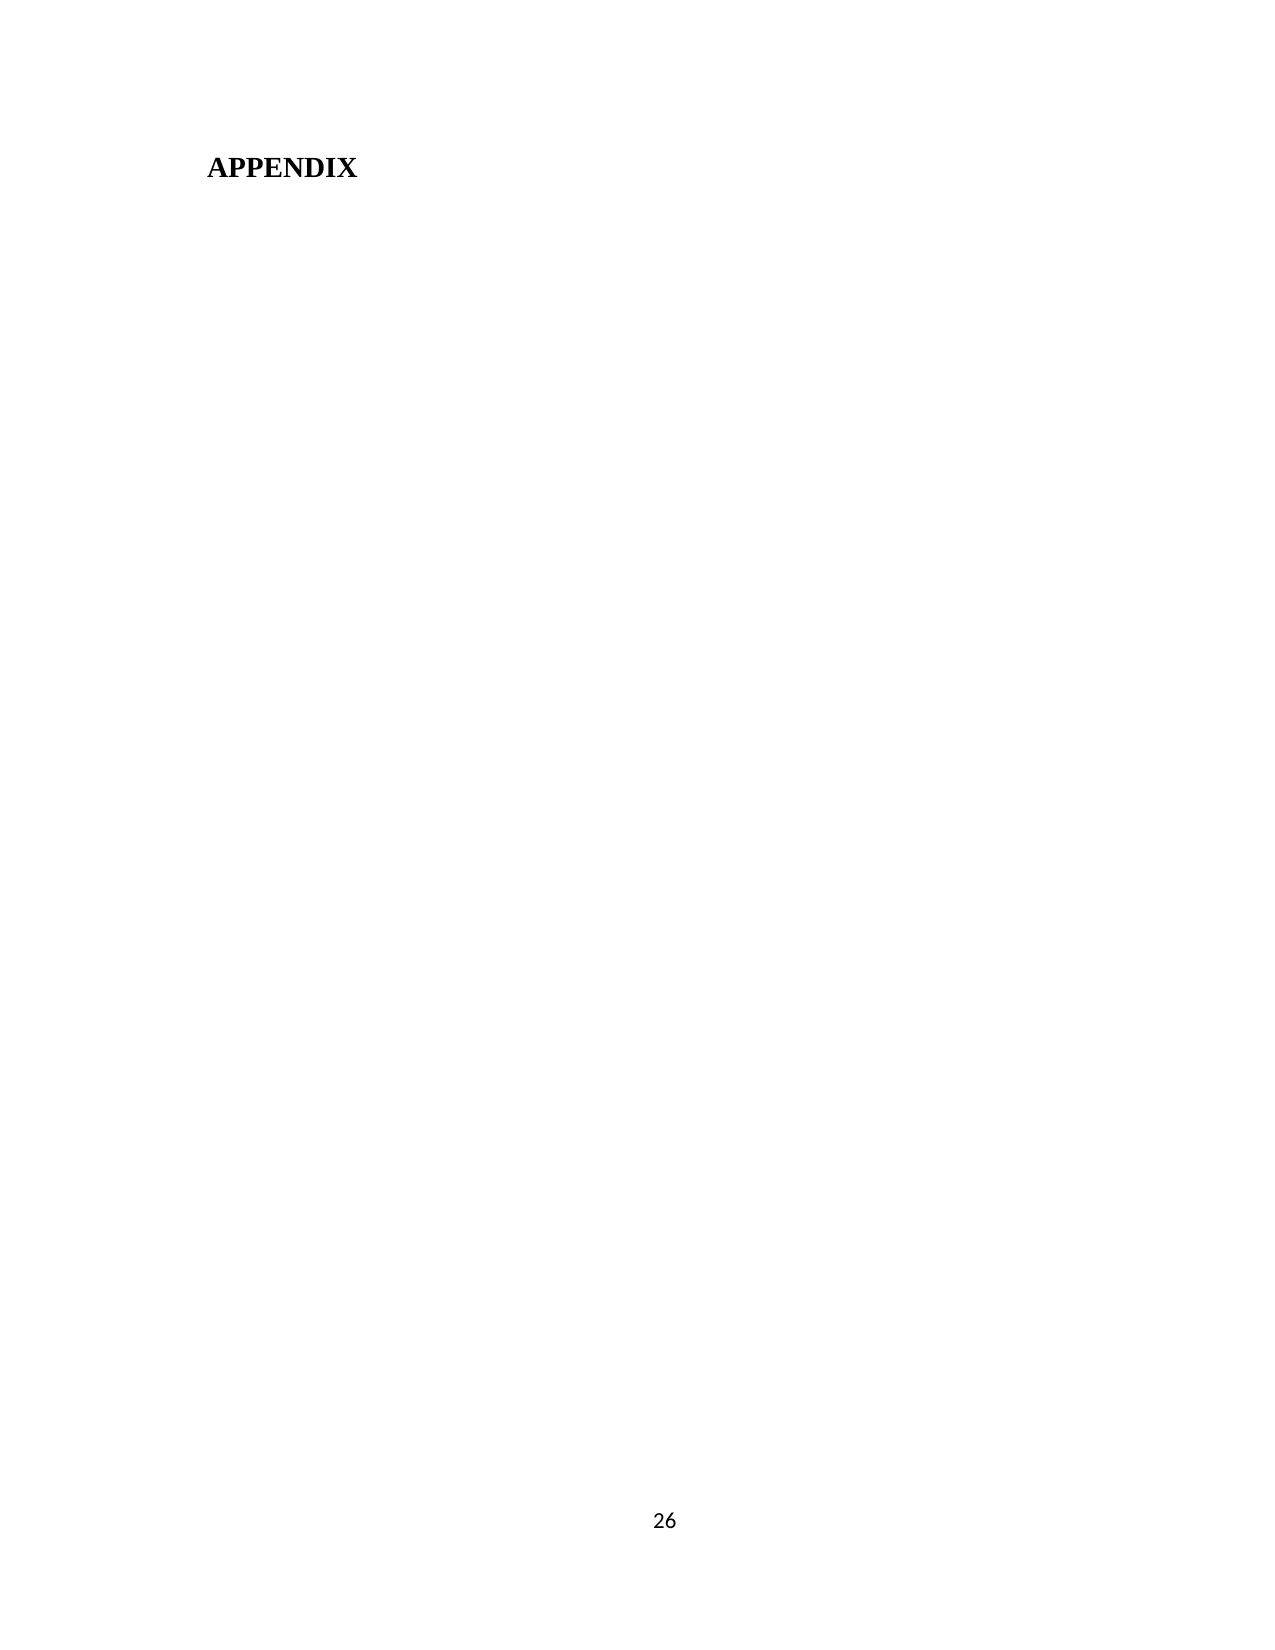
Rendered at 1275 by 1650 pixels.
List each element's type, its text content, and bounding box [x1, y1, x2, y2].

subtitle APPENDIX [207, 150, 1122, 183]
